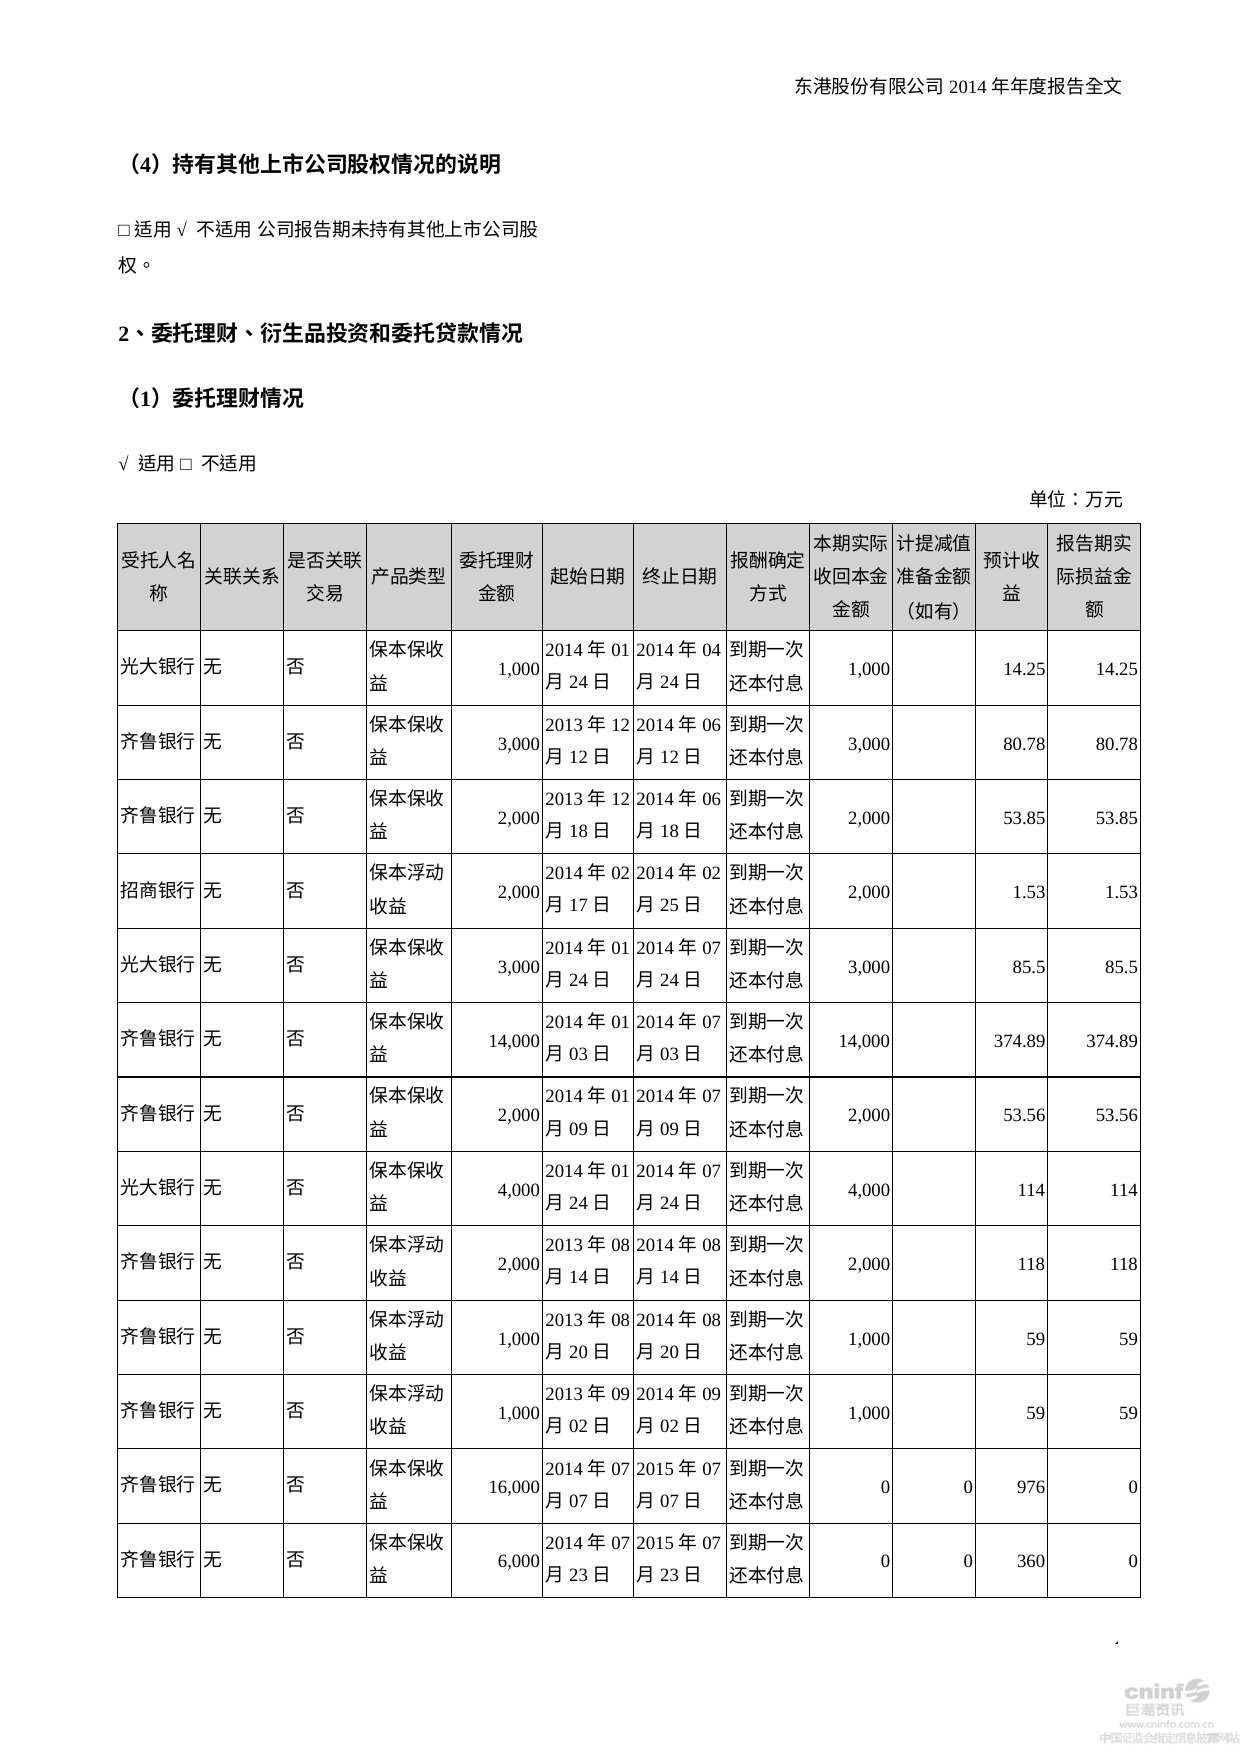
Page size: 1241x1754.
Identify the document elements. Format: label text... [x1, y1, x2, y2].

table_cell 14,000 [810, 1003, 892, 1076]
table_cell 80.78 [976, 706, 1047, 779]
text 单位：万元 [102, 486, 1122, 512]
table_cell 14.25 [976, 631, 1047, 704]
table_header 产品类型 [367, 524, 451, 630]
table_cell 4,000 [452, 1152, 542, 1225]
subtitle 2、委托理财、衍生品投资和委托贷款情况 [118, 318, 1240, 348]
table_cell 2014 年 02 月 17 日 [543, 854, 633, 928]
table_cell 到期一次 还本付息 [727, 1301, 809, 1374]
table_cell 保本浮动 收益 [367, 854, 451, 928]
table_cell 保本保收 益 [367, 1152, 451, 1225]
table_cell 保本浮动 收益 [367, 1226, 451, 1299]
table_cell 保本浮动 收益 [367, 1301, 451, 1374]
table_cell 2014 年 01 月 24 日 [543, 929, 633, 1002]
table_cell 否 [284, 1524, 366, 1597]
table_cell 360 [976, 1524, 1047, 1597]
table_cell 1,000 [810, 631, 892, 704]
table_header 本期实际 收回本金 金额 [810, 524, 892, 630]
table_cell 到期一次 还本付息 [727, 1226, 809, 1299]
table_cell 2014 年 07 月 07 日 [543, 1449, 633, 1523]
table_cell 2014 年 01 月 03 日 [543, 1003, 633, 1076]
table_cell 53.85 [1048, 780, 1140, 853]
table_cell 2,000 [810, 1226, 892, 1299]
table_cell 6,000 [452, 1524, 542, 1597]
table_cell 招商银行 [118, 854, 200, 928]
table_cell 到期一次 还本付息 [727, 1152, 809, 1225]
text □ 适用 √ 不适用 公司报告期未持有其他上市公司股权。 [118, 217, 570, 278]
table_cell 2013 年 08 月 20 日 [543, 1301, 633, 1374]
table_cell 无 [201, 929, 283, 1002]
table_cell 保本保收 益 [367, 631, 451, 704]
table_cell 53.56 [976, 1078, 1047, 1151]
table_cell 59 [1048, 1301, 1140, 1374]
table_cell 59 [1048, 1375, 1140, 1448]
table_cell 到期一次 还本付息 [727, 631, 809, 704]
table_cell 2014 年 07 月 03 日 [634, 1003, 726, 1076]
table_cell 2,000 [452, 780, 542, 853]
table_cell [893, 854, 975, 928]
table_header 报告期实 际损益金 额 [1048, 524, 1140, 630]
table_cell 无 [201, 1524, 283, 1597]
table_cell 无 [201, 1449, 283, 1523]
table_cell 否 [284, 1152, 366, 1225]
table_cell 2014 年 07 月 24 日 [634, 929, 726, 1002]
table_cell 2,000 [810, 854, 892, 928]
table_cell 2014 年 07 月 09 日 [634, 1078, 726, 1151]
table_cell 无 [201, 1301, 283, 1374]
table_cell 否 [284, 1226, 366, 1299]
table_cell 否 [284, 929, 366, 1002]
table_header 受托人名 称 [118, 524, 200, 630]
subtitle （1）委托理财情况 [118, 383, 1240, 413]
table_cell 齐鲁银行 [118, 1003, 200, 1076]
table_cell 14.25 [1048, 631, 1140, 704]
table_cell 齐鲁银行 [118, 1375, 200, 1448]
table_header 报酬确定 方式 [727, 524, 809, 630]
table_cell [893, 1152, 975, 1225]
table_cell 53.85 [976, 780, 1047, 853]
table_cell 否 [284, 631, 366, 704]
table_cell 无 [201, 780, 283, 853]
table_cell 59 [976, 1375, 1047, 1448]
table_cell 1,000 [452, 1375, 542, 1448]
table_cell 齐鲁银行 [118, 1449, 200, 1523]
table_cell 到期一次 还本付息 [727, 929, 809, 1002]
table_header 终止日期 [634, 524, 726, 630]
table_cell 光大银行 [118, 929, 200, 1002]
table_cell 2014 年 08 月 20 日 [634, 1301, 726, 1374]
table_cell 保本保收 益 [367, 929, 451, 1002]
table_cell 保本保收 益 [367, 1003, 451, 1076]
table_cell 1,000 [810, 1301, 892, 1374]
table_cell 114 [976, 1152, 1047, 1225]
table_header 预计收 益 [976, 524, 1047, 630]
table_header 关联关系 [201, 524, 283, 630]
table_cell 2014 年 07 月 23 日 [543, 1524, 633, 1597]
table_cell 2014 年 04 月 24 日 [634, 631, 726, 704]
table_cell 无 [201, 706, 283, 779]
table_cell 无 [201, 1226, 283, 1299]
table_cell 保本保收 益 [367, 1449, 451, 1523]
table_header 是否关联 交易 [284, 524, 366, 630]
table_cell 1.53 [976, 854, 1047, 928]
table_cell 2014 年 01 月 24 日 [543, 1152, 633, 1225]
table_cell 2013 年 08 月 14 日 [543, 1226, 633, 1299]
table_cell 否 [284, 1375, 366, 1448]
subtitle （4）持有其他上市公司股权情况的说明 [118, 149, 1240, 179]
table_cell 2014 年 01 月 09 日 [543, 1078, 633, 1151]
table_cell 2014 年 01 月 24 日 [543, 631, 633, 704]
table_cell 2,000 [810, 780, 892, 853]
table_cell 光大银行 [118, 1152, 200, 1225]
table_cell 2014 年 06 月 18 日 [634, 780, 726, 853]
table_cell 2015 年 07 月 07 日 [634, 1449, 726, 1523]
table_cell 齐鲁银行 [118, 1078, 200, 1151]
table_header 起始日期 [543, 524, 633, 630]
table_cell [893, 1003, 975, 1076]
table_cell 0 [1048, 1524, 1140, 1597]
table_cell [893, 631, 975, 704]
table_cell 到期一次 还本付息 [727, 706, 809, 779]
table_cell 118 [976, 1226, 1047, 1299]
table_cell 齐鲁银行 [118, 780, 200, 853]
table_cell [893, 706, 975, 779]
table_cell [893, 1375, 975, 1448]
table_cell 3,000 [452, 929, 542, 1002]
table_cell 保本浮动 收益 [367, 1375, 451, 1448]
table_cell 齐鲁银行 [118, 1301, 200, 1374]
table_cell 53.56 [1048, 1078, 1140, 1151]
table_cell 2014 年 08 月 14 日 [634, 1226, 726, 1299]
table_cell [893, 780, 975, 853]
table_cell 0 [893, 1449, 975, 1523]
table_cell 到期一次 还本付息 [727, 1003, 809, 1076]
table_cell 85.5 [1048, 929, 1140, 1002]
table_cell 0 [810, 1524, 892, 1597]
table_cell 114 [1048, 1152, 1140, 1225]
table_cell 976 [976, 1449, 1047, 1523]
table_cell [893, 1301, 975, 1374]
table_cell 无 [201, 631, 283, 704]
table_cell 0 [893, 1524, 975, 1597]
table_cell 保本保收 益 [367, 706, 451, 779]
table_cell 2014 年 06 月 12 日 [634, 706, 726, 779]
table_cell 2013 年 12 月 12 日 [543, 706, 633, 779]
table_cell [893, 1078, 975, 1151]
table_cell 无 [201, 1003, 283, 1076]
table_header 计提减值 准备金额 （如有） [893, 524, 975, 630]
table_cell 否 [284, 1449, 366, 1523]
table_cell 2013 年 09 月 02 日 [543, 1375, 633, 1448]
table_cell 1.53 [1048, 854, 1140, 928]
table_cell 到期一次 还本付息 [727, 1078, 809, 1151]
table_cell 到期一次 还本付息 [727, 780, 809, 853]
table_cell 否 [284, 706, 366, 779]
table_cell 齐鲁银行 [118, 706, 200, 779]
table_cell 保本保收 益 [367, 1524, 451, 1597]
table_cell 到期一次 还本付息 [727, 854, 809, 928]
table_cell 否 [284, 780, 366, 853]
text √ 适用 □ 不适用 [118, 450, 1240, 476]
table_cell 2,000 [810, 1078, 892, 1151]
table_cell 0 [1048, 1449, 1140, 1523]
table_cell 59 [976, 1301, 1047, 1374]
table_cell 374.89 [1048, 1003, 1140, 1076]
table_header 委托理财 金额 [452, 524, 542, 630]
table_cell 2,000 [452, 1078, 542, 1151]
table_cell 85.5 [976, 929, 1047, 1002]
table_cell 保本保收 益 [367, 1078, 451, 1151]
table_cell 1,000 [452, 631, 542, 704]
table_cell 16,000 [452, 1449, 542, 1523]
table_cell 否 [284, 1078, 366, 1151]
table_cell 光大银行 [118, 631, 200, 704]
table_cell 无 [201, 1152, 283, 1225]
table_cell 无 [201, 1375, 283, 1448]
table_cell [893, 929, 975, 1002]
table_cell 齐鲁银行 [118, 1226, 200, 1299]
picture [1099, 1673, 1241, 1754]
table_cell 1,000 [452, 1301, 542, 1374]
table_cell 3,000 [810, 706, 892, 779]
table_cell 到期一次 还本付息 [727, 1449, 809, 1523]
table_cell 374.89 [976, 1003, 1047, 1076]
table_cell 否 [284, 1003, 366, 1076]
table_cell 14,000 [452, 1003, 542, 1076]
table_cell 2013 年 12 月 18 日 [543, 780, 633, 853]
table_cell 0 [810, 1449, 892, 1523]
table_cell 否 [284, 1301, 366, 1374]
table_cell 齐鲁银行 [118, 1524, 200, 1597]
table_cell 80.78 [1048, 706, 1140, 779]
table_cell 到期一次 还本付息 [727, 1375, 809, 1448]
table_cell 无 [201, 1078, 283, 1151]
table_cell 3,000 [452, 706, 542, 779]
table_cell 到期一次 还本付息 [727, 1524, 809, 1597]
table_cell 1,000 [810, 1375, 892, 1448]
table_cell 2014 年 07 月 24 日 [634, 1152, 726, 1225]
table_cell 保本保收 益 [367, 780, 451, 853]
table_cell 2,000 [452, 1226, 542, 1299]
table_cell 2014 年 09 月 02 日 [634, 1375, 726, 1448]
table_cell 2015 年 07 月 23 日 [634, 1524, 726, 1597]
table_cell [893, 1226, 975, 1299]
table_cell 无 [201, 854, 283, 928]
table_cell 3,000 [810, 929, 892, 1002]
table_cell 2,000 [452, 854, 542, 928]
table_cell 2014 年 02 月 25 日 [634, 854, 726, 928]
table_cell 4,000 [810, 1152, 892, 1225]
table_cell 否 [284, 854, 366, 928]
table_cell 118 [1048, 1226, 1140, 1299]
